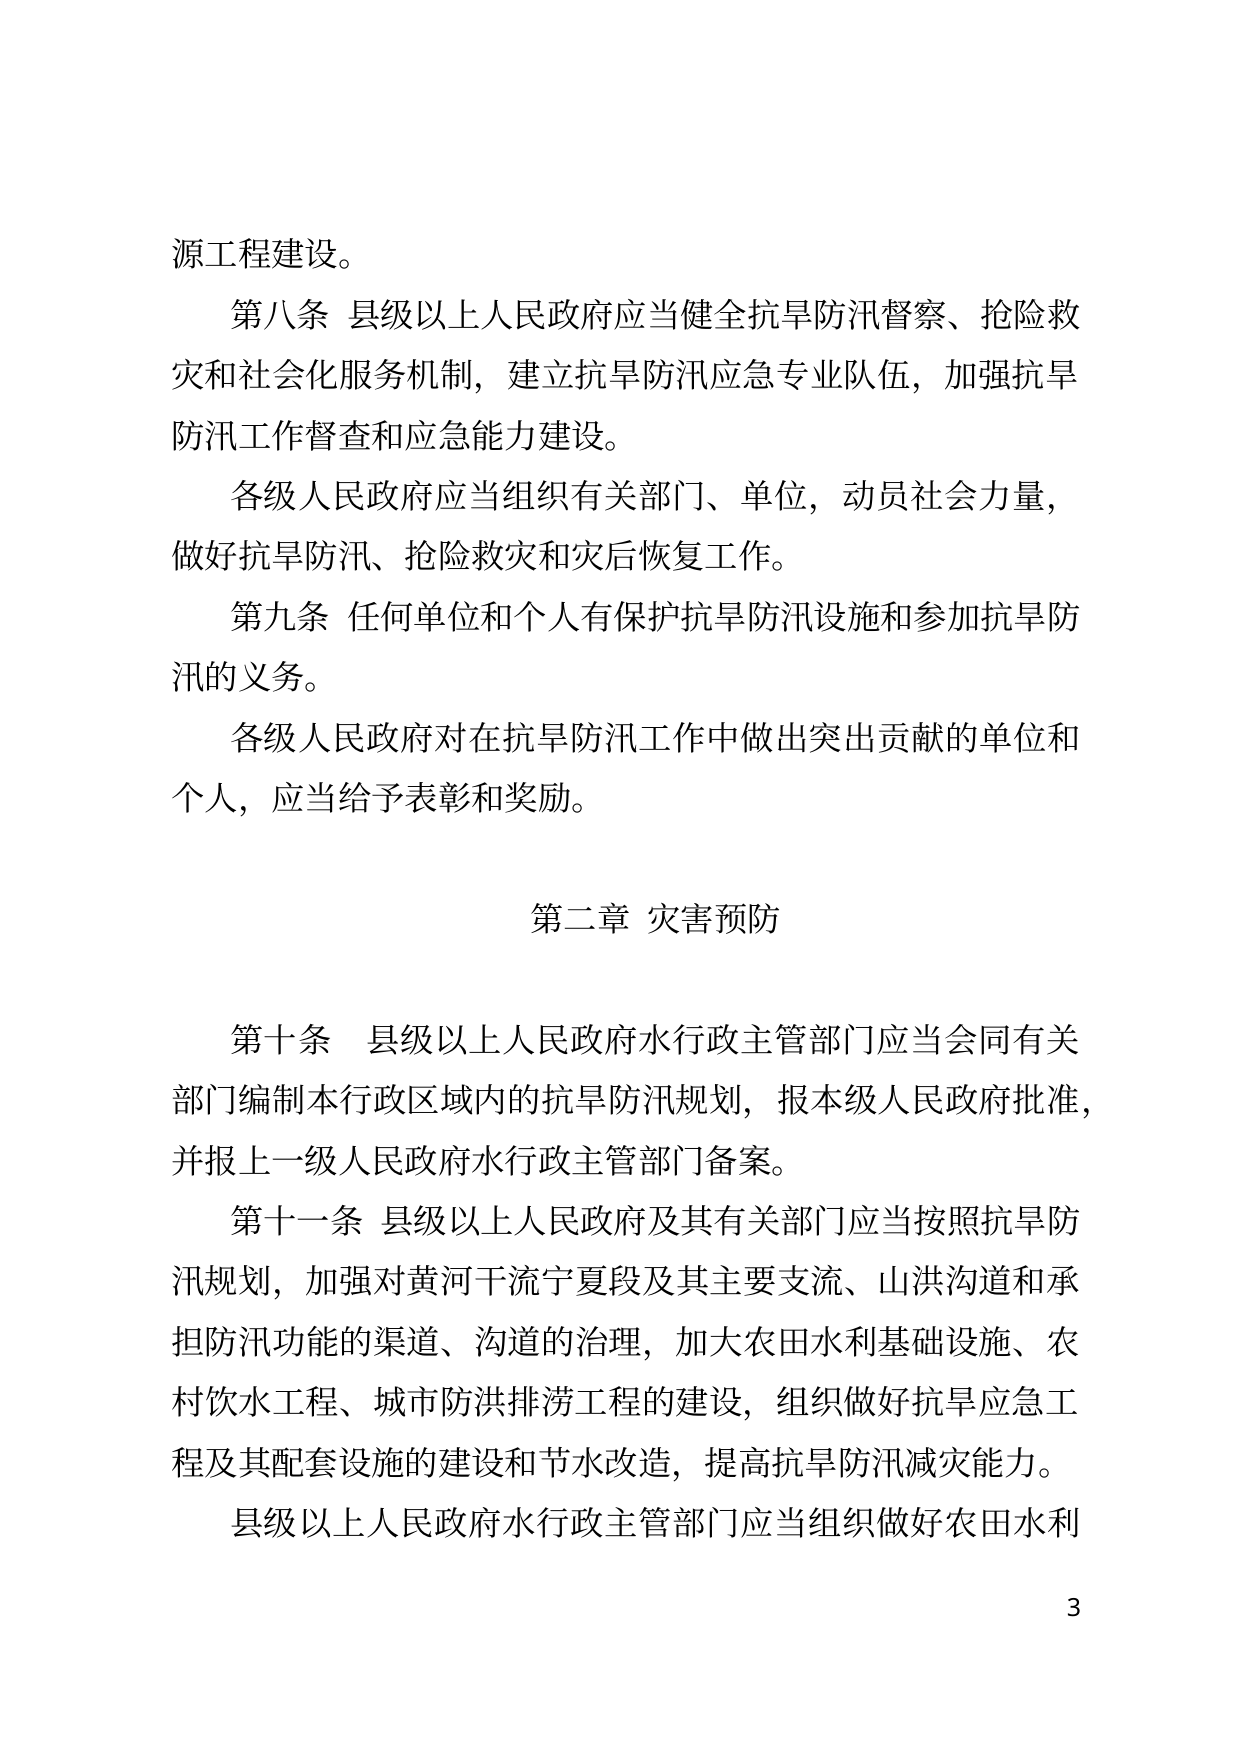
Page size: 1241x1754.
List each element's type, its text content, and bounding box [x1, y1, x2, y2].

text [171, 218, 1081, 279]
text 各级人民政府应当组织有关部门、单位，动员社会力量，做好抗旱防汛、抢险救灾和灾后恢复工作。 [171, 460, 1081, 581]
text 第九条 任何单位和个人有保护抗旱防汛设施和参加抗旱防汛的义务。 [171, 581, 1081, 702]
text 第二章 灾害预防 [171, 883, 1081, 943]
text 第十条 县级以上人民政府水行政主管部门应当会同有关部门编制本行政区域内的抗旱防汛规划，报本级人民政府批准，并报上一级人民政府水行政主管部门备案。 [171, 1004, 1081, 1185]
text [171, 1487, 1081, 1548]
text 各级人民政府对在抗旱防汛工作中做出突出贡献的单位和个人，应当给予表彰和奖励。 [171, 702, 1081, 823]
text 第八条 县级以上人民政府应当健全抗旱防汛督察、抢险救灾和社会化服务机制，建立抗旱防汛应急专业队伍，加强抗旱防汛工作督查和应急能力建设。 [171, 279, 1081, 460]
text 第十一条 县级以上人民政府及其有关部门应当按照抗旱防汛规划，加强对黄河干流宁夏段及其主要支流、山洪沟道和承担防汛功能的渠道、沟道的治理，加大农田水利基础设施、农村饮水工程、城市防洪排涝工程的建设，组织做好抗旱应急工程及其配套设施的建设和节水改造，提高抗旱防汛减灾能力。 [171, 1185, 1081, 1487]
